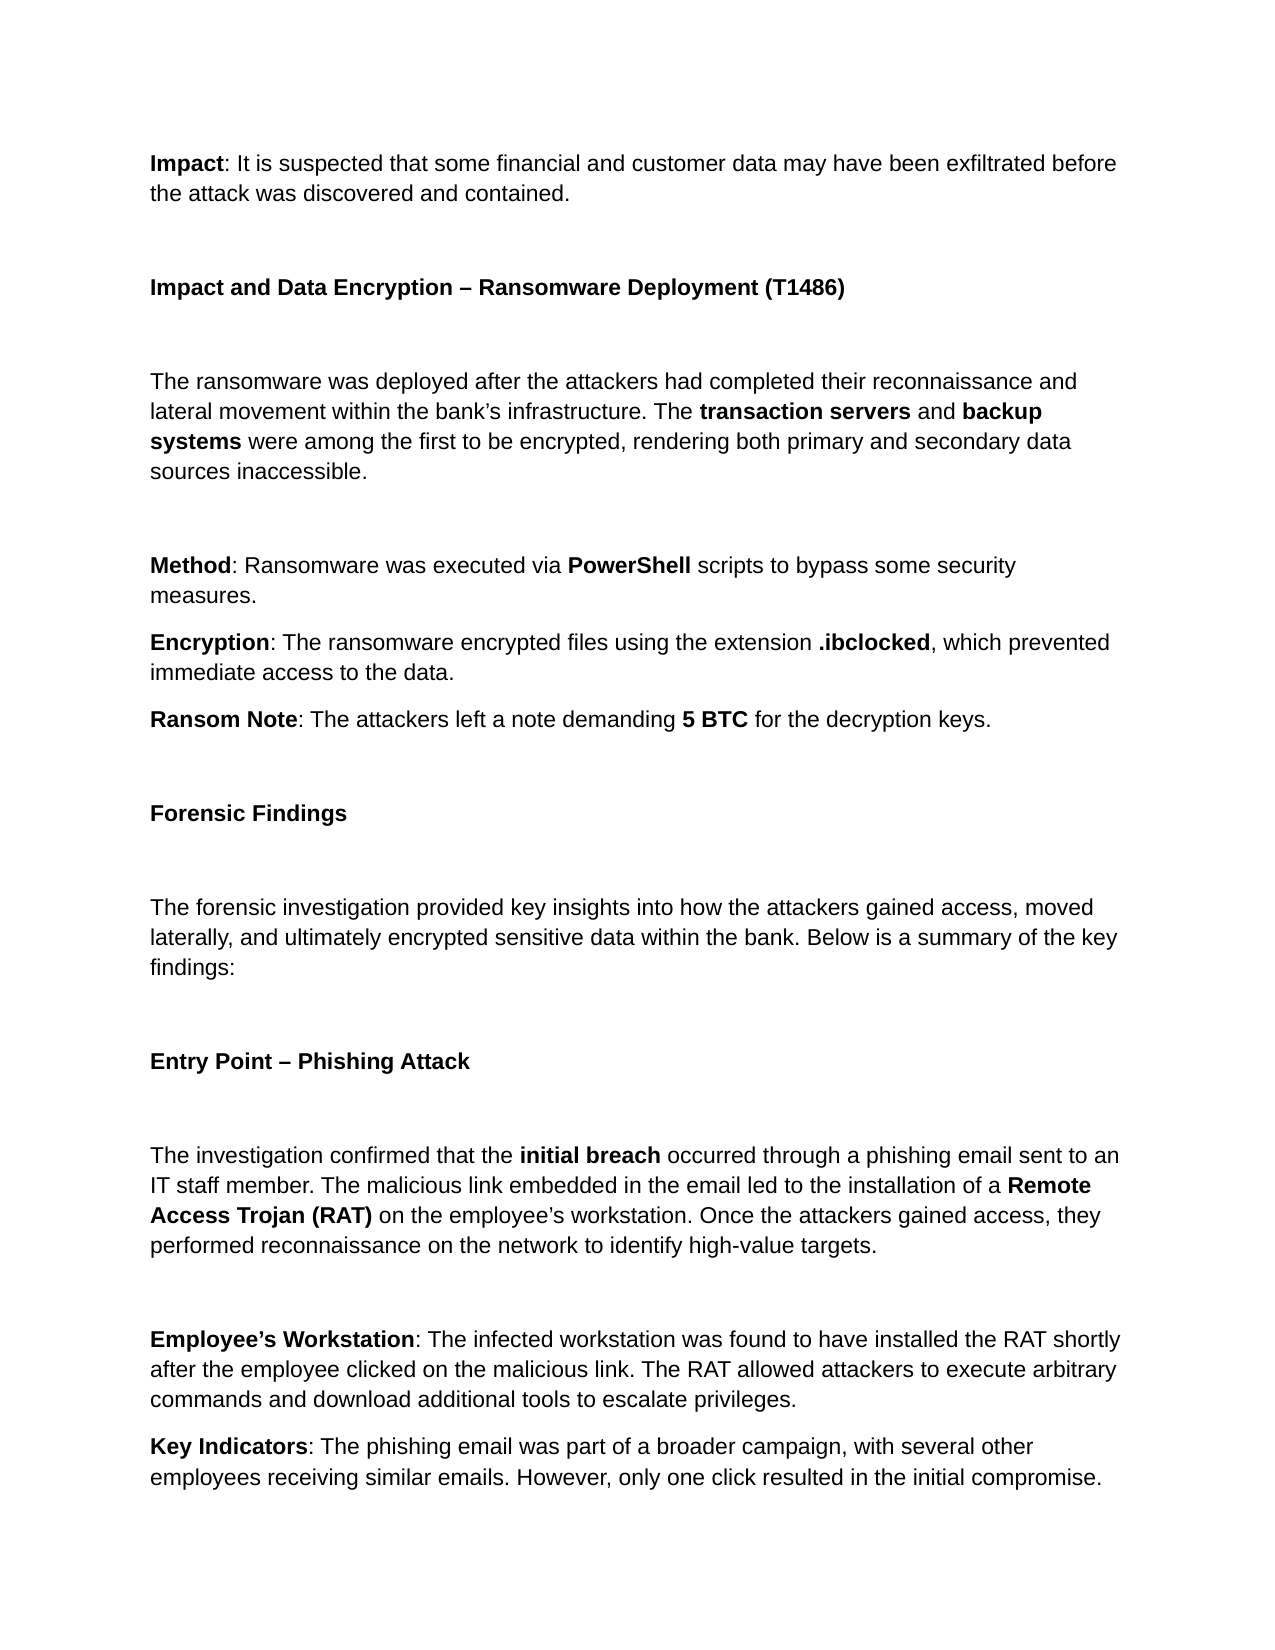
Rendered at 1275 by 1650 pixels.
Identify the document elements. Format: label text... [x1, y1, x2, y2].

text Forensic Findings [150, 800, 1125, 826]
text The forensic investigation provided key insights into how the attackers gained access, moved laterally, and ultimately encrypted sensitive data within the bank. Below is a summary of the key findings: [150, 894, 1125, 981]
text The investigation confirmed that the initial breach occurred through a phishing email sent to an IT staff member. The malicious link embedded in the email led to the installation of a Remote Access Trojan (RAT) on the employee’s workstation. Once the attackers gained access, they performed reconnaissance on the network to identify high-value targets. [150, 1142, 1125, 1259]
text The ransomware was deployed after the attackers had completed their reconnaissance and lateral movement within the bank’s infrastructure. The transaction servers and backup systems were among the first to be encrypted, rendering both primary and secondary data sources inaccessible. [150, 368, 1125, 485]
text Encryption: The ransomware encrypted files using the extension .ibclocked, which prevented immediate access to the data. [150, 629, 1125, 686]
text Entry Point – Phishing Attack [150, 1048, 1125, 1074]
text Employee’s Workstation: The infected workstation was found to have installed the RAT shortly after the employee clicked on the malicious link. The RAT allowed attackers to execute arbitrary commands and download additional tools to escalate privileges. [150, 1326, 1125, 1413]
text Key Indicators: The phishing email was part of a broader campaign, with several other employees receiving similar emails. However, only one click resulted in the initial compromise. [150, 1433, 1125, 1490]
text Method: Ransomware was executed via PowerShell scripts to bypass some security measures. [150, 552, 1125, 609]
text Ransom Note: The attackers left a note demanding 5 BTC for the decryption keys. [150, 706, 1125, 733]
text Impact and Data Encryption – Ransomware Deployment (T1486) [150, 274, 1125, 300]
text Impact: It is suspected that some financial and customer data may have been exfiltrated before the attack was discovered and contained. [150, 150, 1125, 207]
